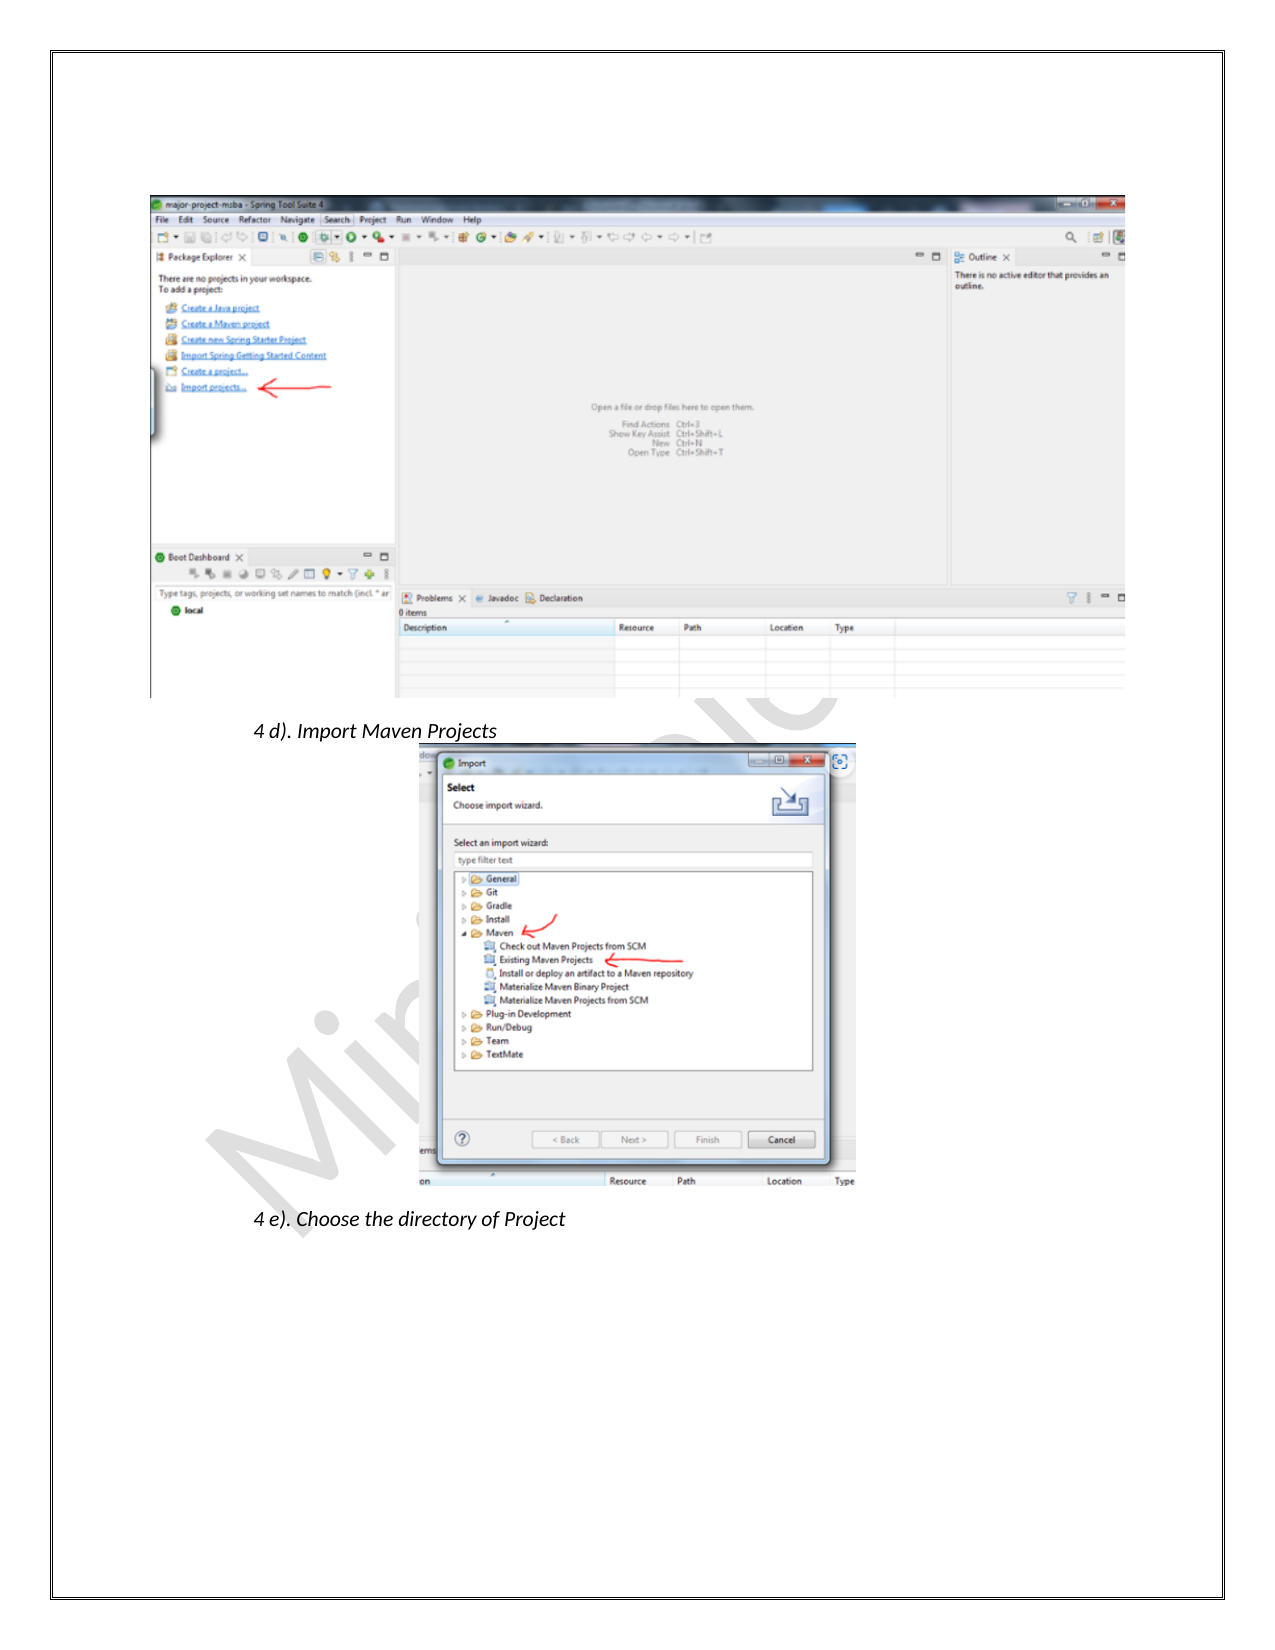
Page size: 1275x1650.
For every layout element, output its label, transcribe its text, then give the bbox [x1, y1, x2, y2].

picture [150, 195, 1125, 698]
list 4 e). Choose the directory of Project [253, 1186, 1125, 1232]
picture [419, 743, 856, 1186]
list 4 d). Import Maven Projects [253, 698, 1125, 743]
